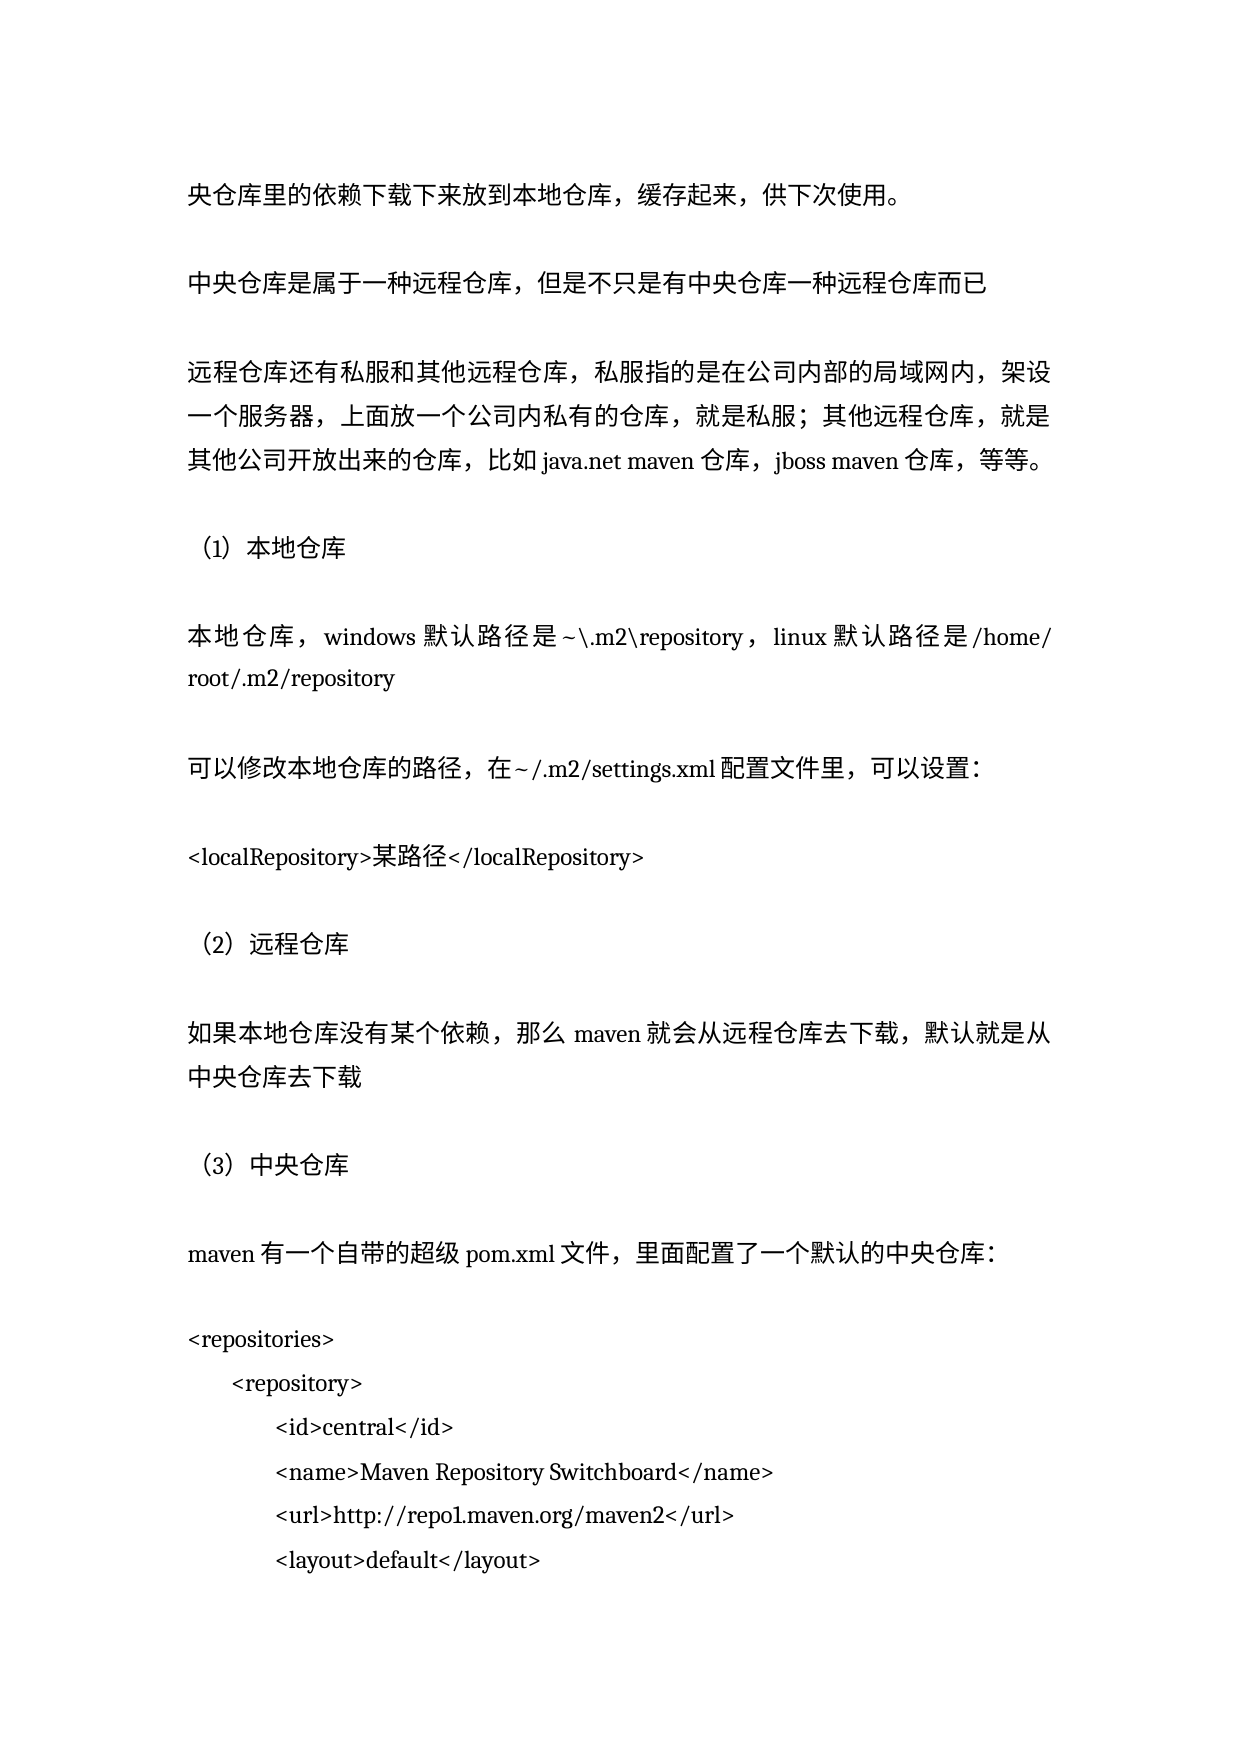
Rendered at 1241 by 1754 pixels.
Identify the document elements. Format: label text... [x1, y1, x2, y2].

text <repositories> [187, 1318, 1053, 1362]
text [187, 172, 1053, 216]
text <repository> [187, 1362, 1053, 1406]
text <url>http://repo1.maven.org/maven2</url> [187, 1494, 1053, 1538]
text 如果本地仓库没有某个依赖，那么maven就会从远程仓库去下载，默认就是从中央仓库去下载 [187, 1009, 1053, 1097]
text <layout>default</layout> [187, 1538, 1053, 1582]
text <id>central</id> [187, 1406, 1053, 1450]
text <localRepository>某路径</localRepository> [187, 833, 1053, 877]
text （3）中央仓库 [187, 1141, 1053, 1185]
text <name>Maven Repository Switchboard</name> [187, 1450, 1053, 1494]
text 可以修改本地仓库的路径，在~/.m2/settings.xml配置文件里，可以设置： [187, 745, 1053, 789]
text （2）远程仓库 [187, 921, 1053, 965]
text maven有一个自带的超级pom.xml文件，里面配置了一个默认的中央仓库： [187, 1229, 1053, 1273]
text 中央仓库是属于一种远程仓库，但是不只是有中央仓库一种远程仓库而已 [187, 260, 1053, 304]
text （1）本地仓库 [187, 524, 1053, 568]
text 本地仓库，windows默认路径是~\.m2\repository，linux默认路径是/home/root/.m2/repository [187, 613, 1053, 701]
text 远程仓库还有私服和其他远程仓库，私服指的是在公司内部的局域网内，架设一个服务器，上面放一个公司内私有的仓库，就是私服；其他远程仓库，就是其他公司开放出来的仓库，比如java.net maven仓库，jboss maven仓库，等等。 [187, 348, 1053, 480]
